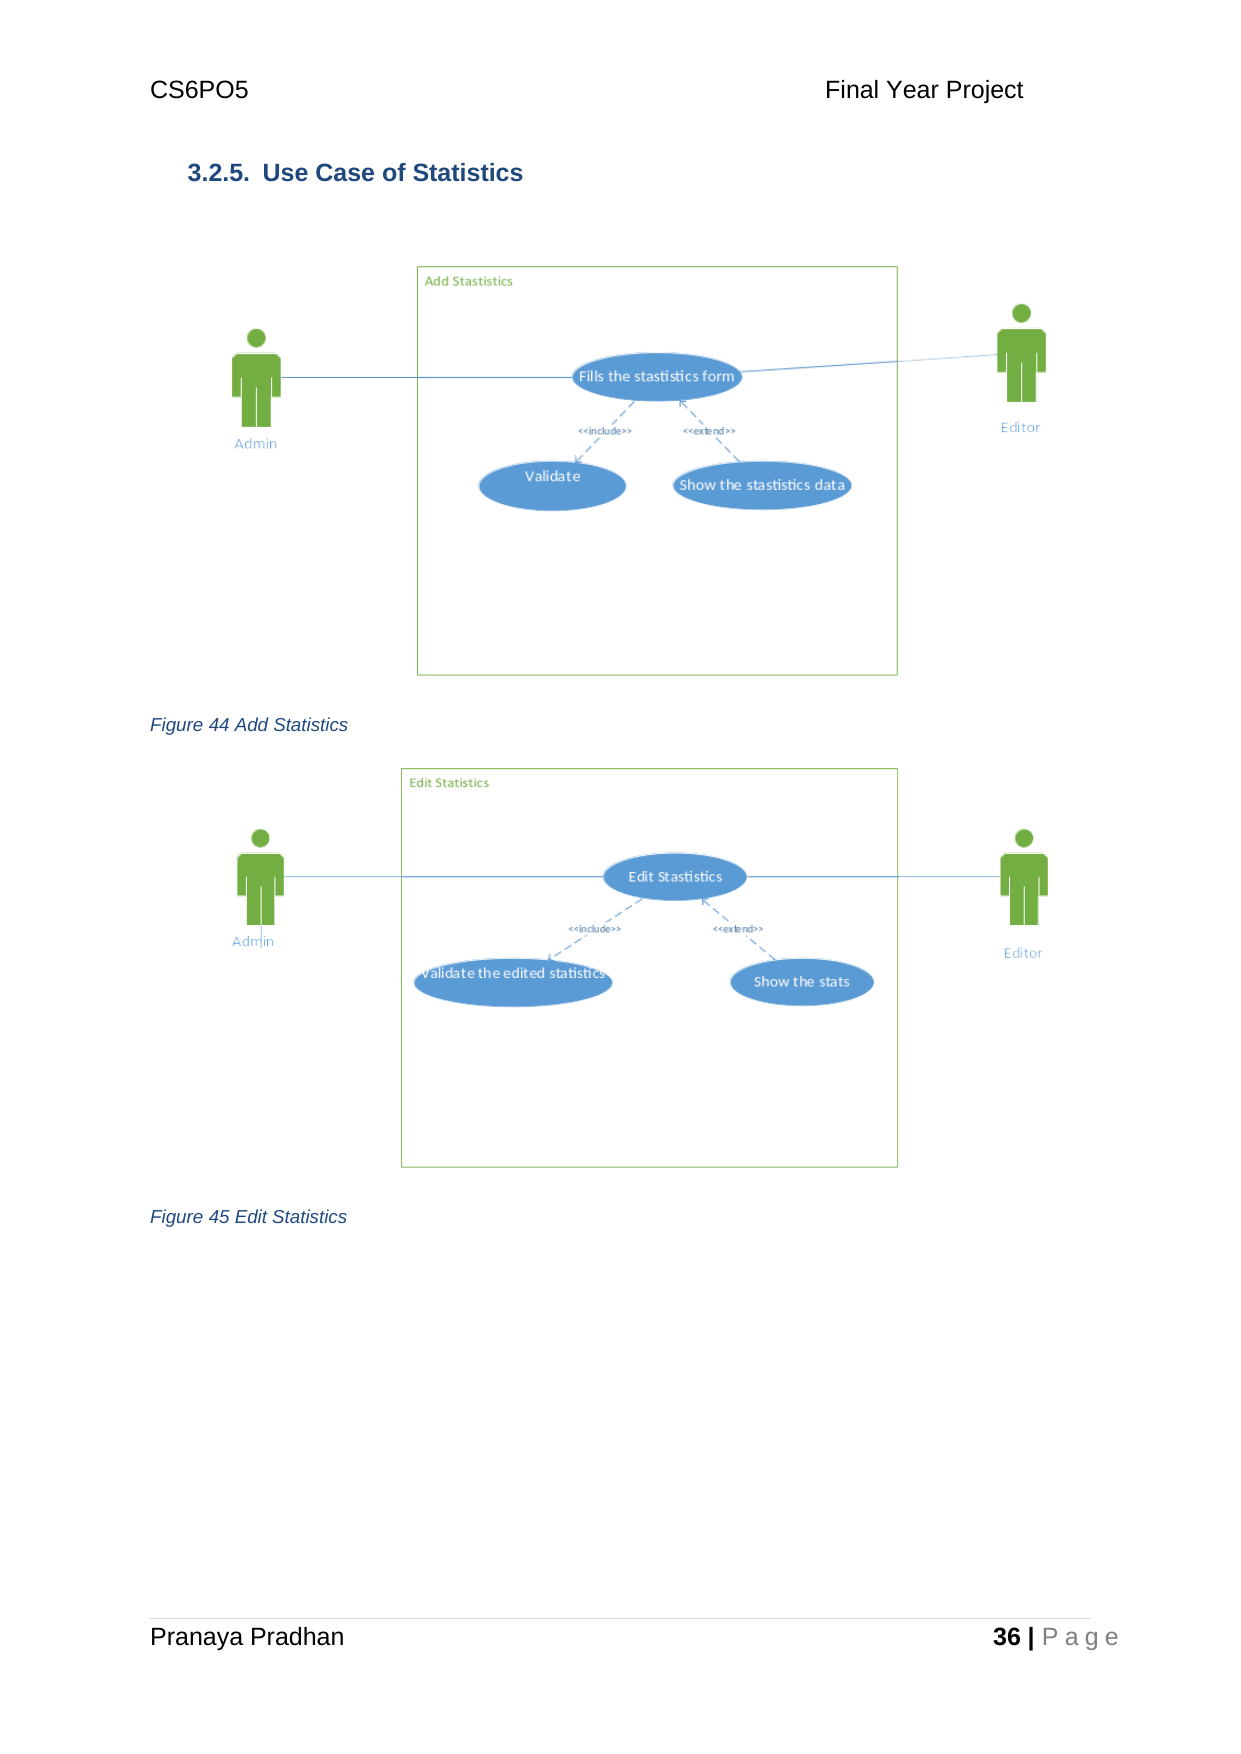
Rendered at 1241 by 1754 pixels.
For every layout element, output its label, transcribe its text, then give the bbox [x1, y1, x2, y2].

subtitle Use Case of Statistics [187, 158, 1090, 186]
text Figure 45 Edit Statistics [150, 1205, 1090, 1227]
text Figure 44 Add Statistics [150, 714, 1090, 736]
